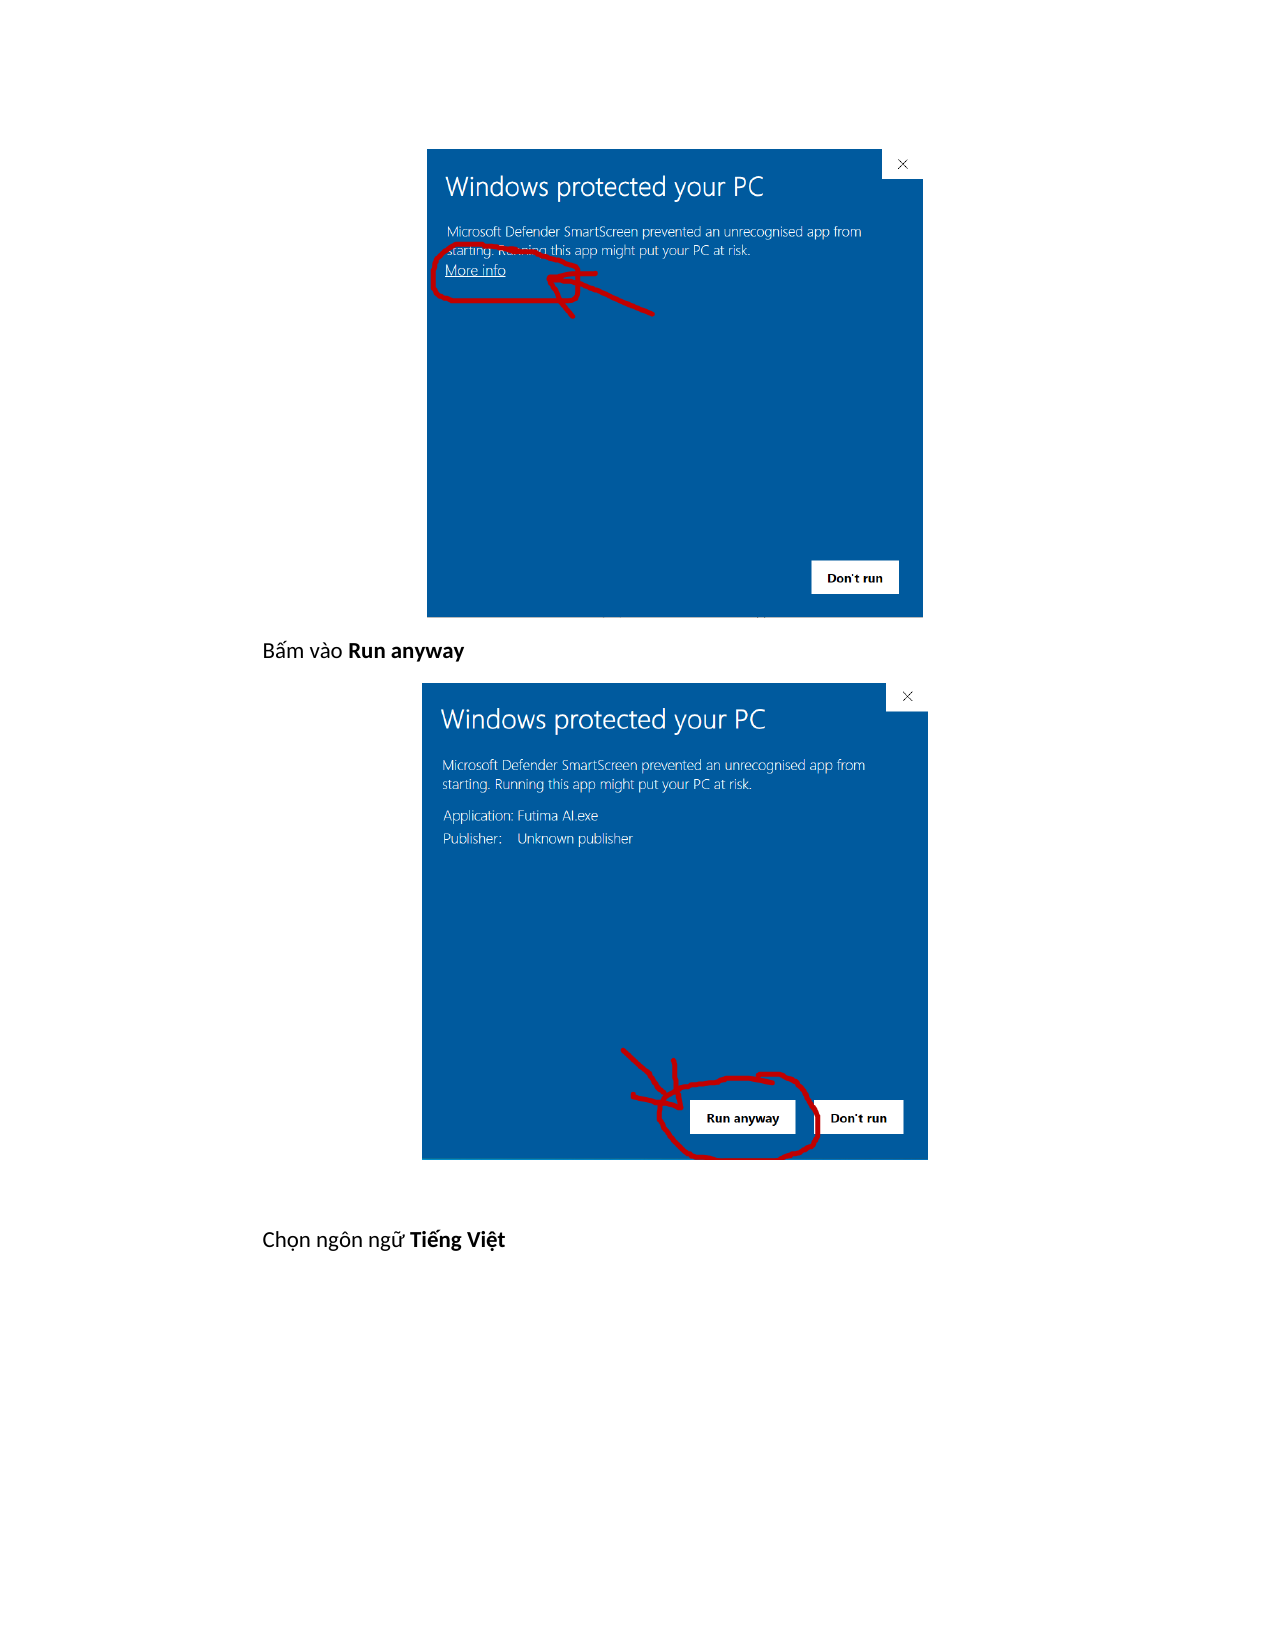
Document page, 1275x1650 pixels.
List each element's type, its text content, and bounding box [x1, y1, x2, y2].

list Chọn ngôn ngữ Tiếng Việt [262, 1225, 1125, 1253]
list Bấm vào Run anyway [262, 637, 1125, 665]
picture [422, 683, 928, 1160]
picture [427, 149, 923, 618]
